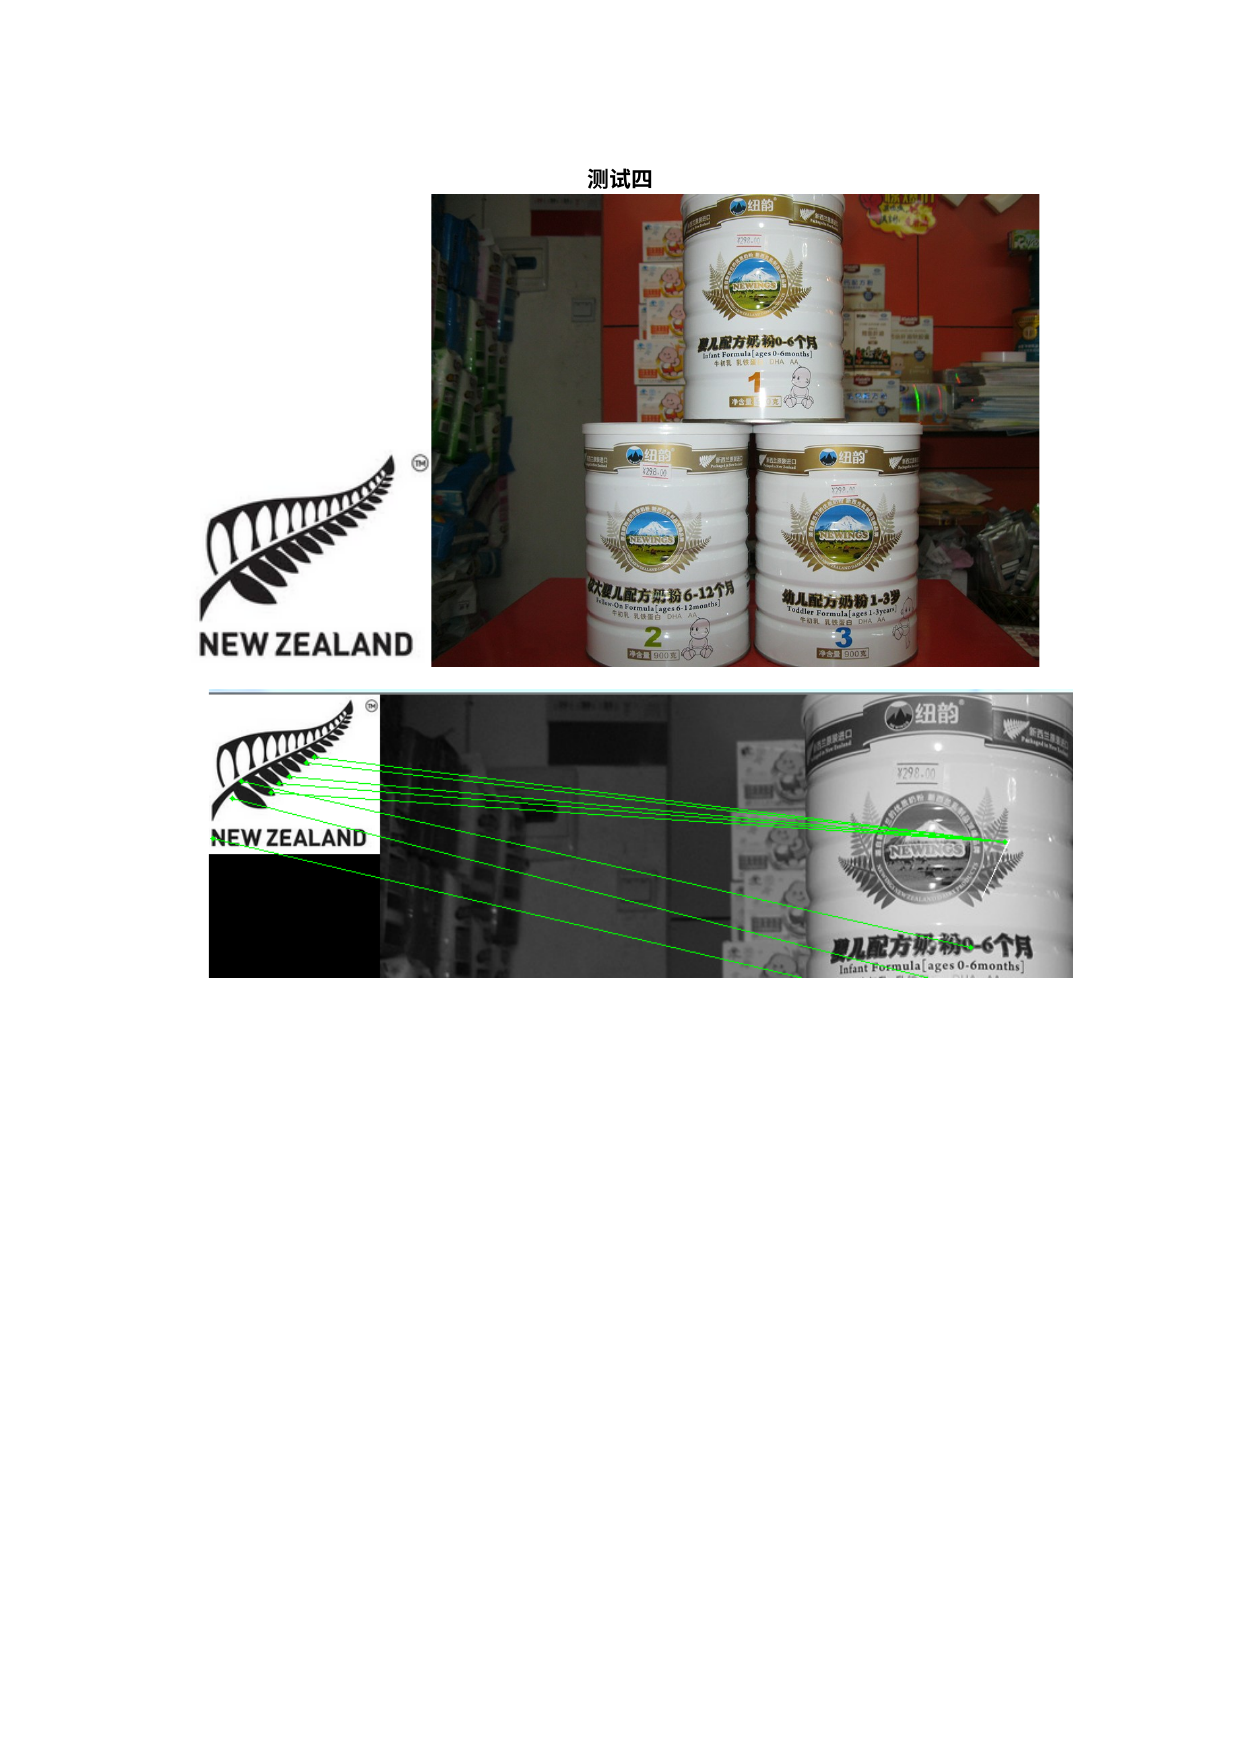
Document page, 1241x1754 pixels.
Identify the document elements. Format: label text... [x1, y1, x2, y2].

text 测试四 [187, 162, 1053, 194]
picture [208, 689, 1073, 978]
picture [187, 194, 1040, 667]
